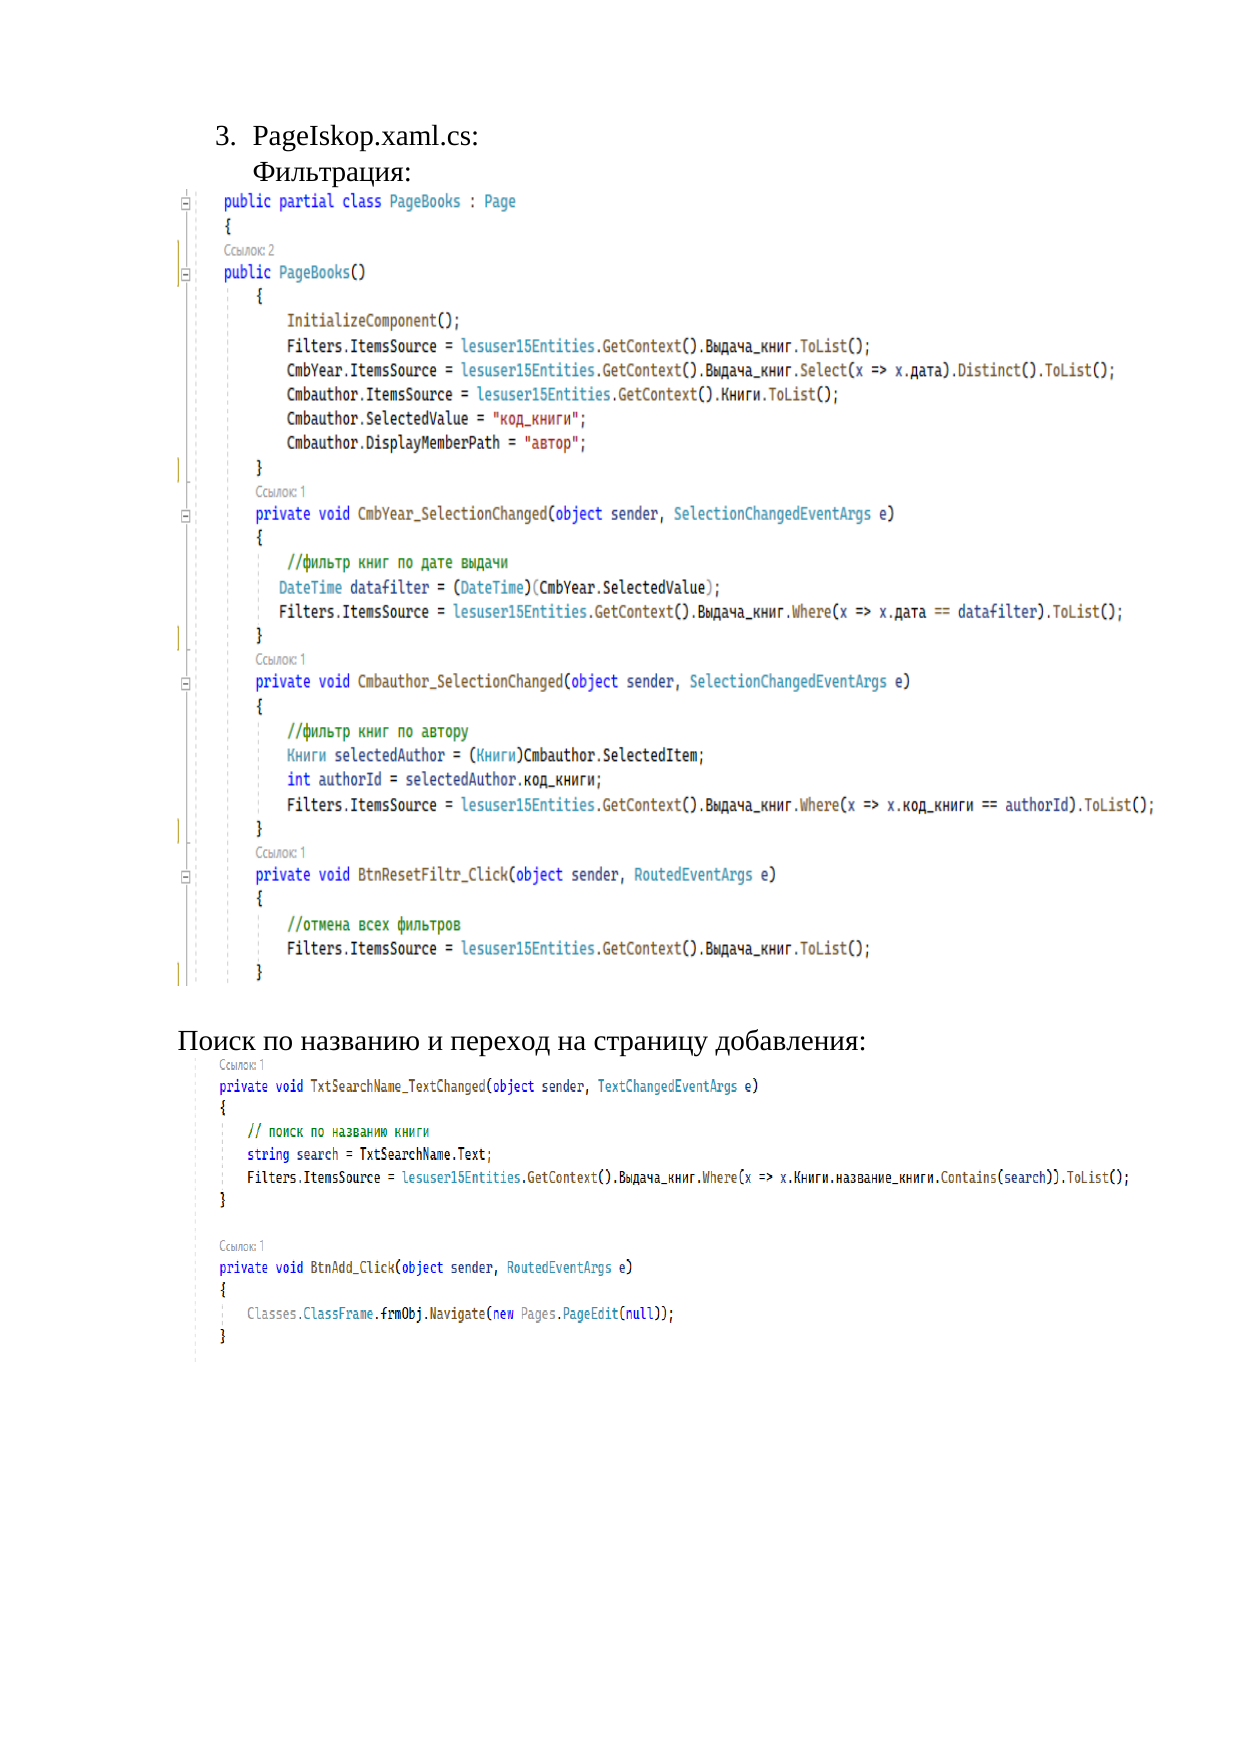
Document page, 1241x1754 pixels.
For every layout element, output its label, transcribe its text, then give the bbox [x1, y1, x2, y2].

picture [177, 189, 1177, 986]
list Фильтрация: [252, 154, 1152, 187]
list Поиск по названию и переход на страницу добавления: [177, 1023, 1152, 1056]
picture [177, 1058, 1152, 1362]
list PageIskop.xaml.cs: [215, 118, 1152, 152]
